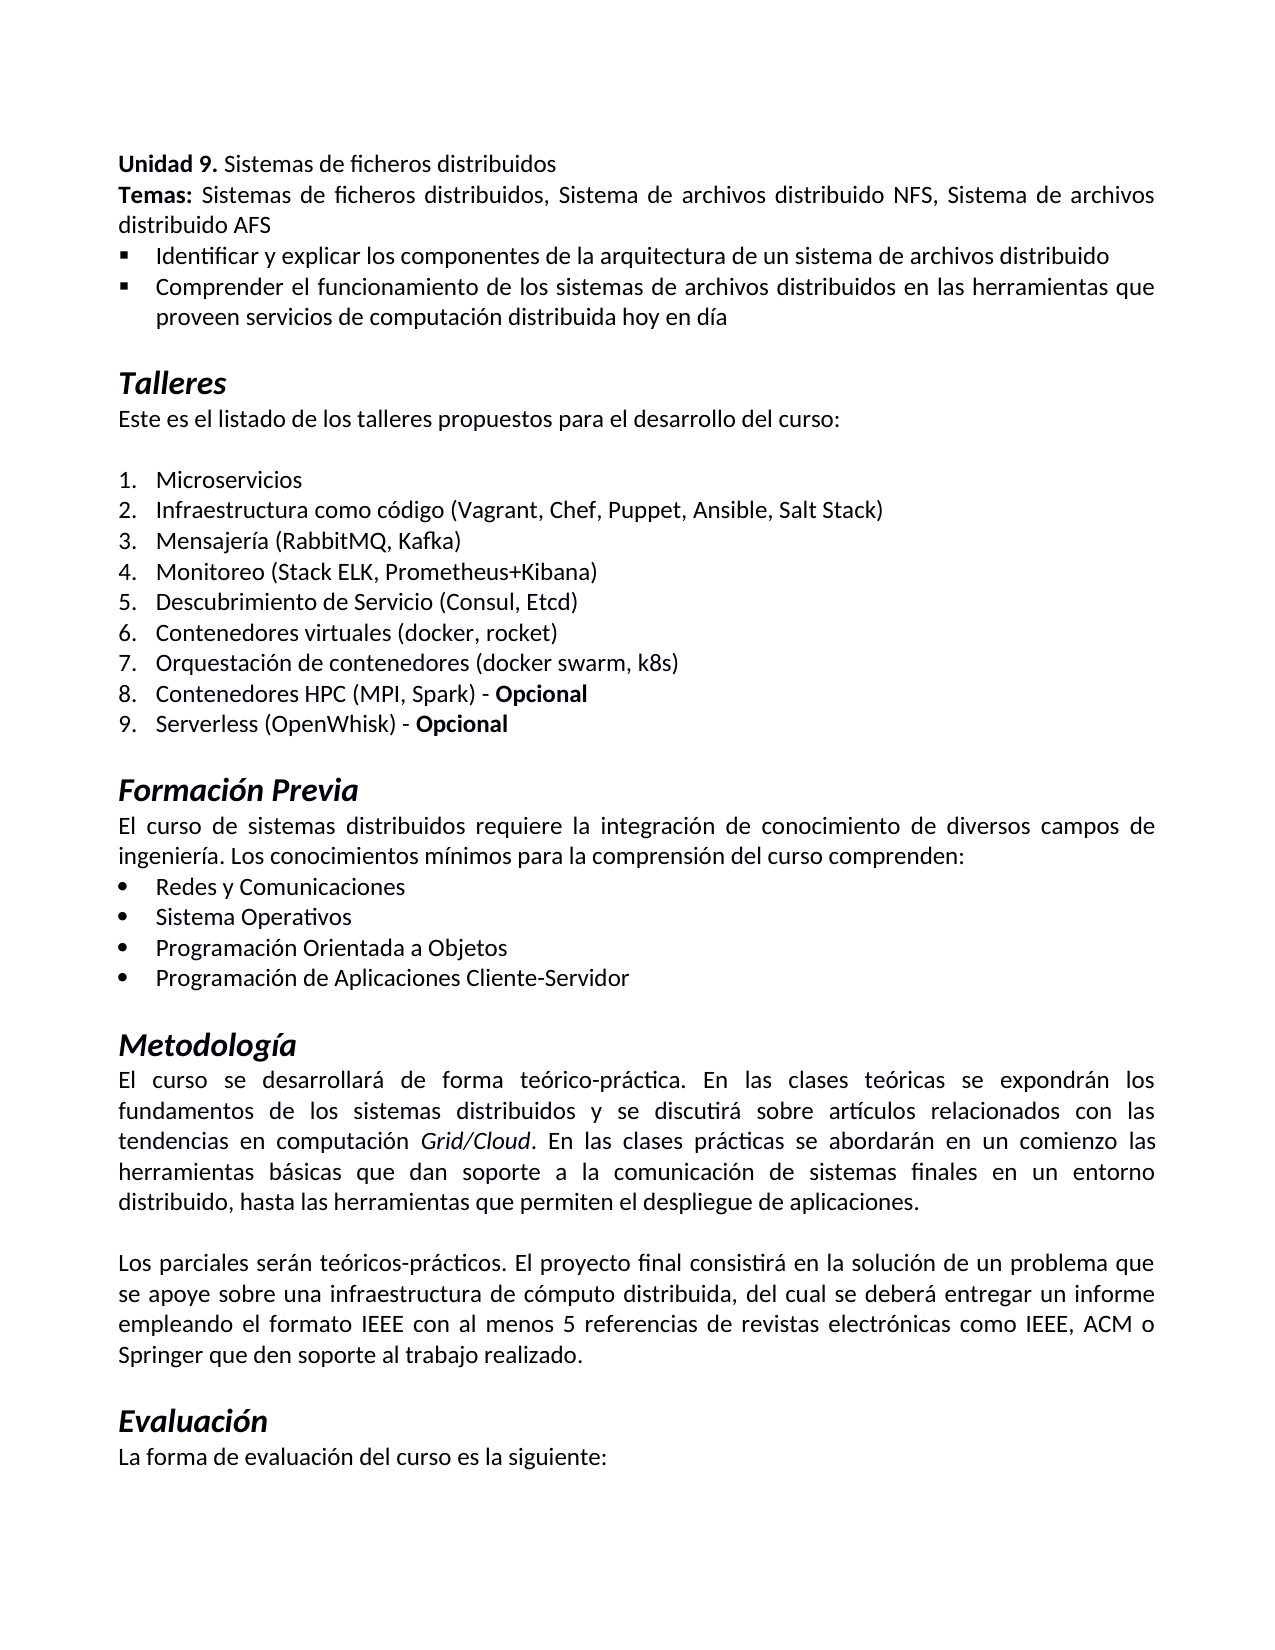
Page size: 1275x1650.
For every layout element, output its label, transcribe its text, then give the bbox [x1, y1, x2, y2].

list Contenedores HPC (MPI, Spark) - Opcional [118, 678, 1157, 708]
text Este es el listado de los talleres propuestos para el desarrollo del curso: [118, 403, 1157, 433]
list Talleres [118, 362, 1157, 403]
list Programación de Aplicaciones Cliente-Servidor [118, 963, 1157, 993]
list Serverless (OpenWhisk) - Opcional [118, 708, 1157, 739]
text El curso se desarrollará de forma teórico-práctica. En las clases teóricas se expondrán los fundamentos de los sistemas distribuidos y se discutirá sobre artículos relacionados con las tendencias en computación Grid/Cloud. En las clases prácticas se abordarán en un comienzo las herramientas básicas que dan soporte a la comunicación de sistemas finales en un entorno distribuido, hasta las herramientas que permiten el despliegue de aplicaciones. [118, 1064, 1157, 1217]
list Descubrimiento de Servicio (Consul, Etcd) [118, 586, 1157, 617]
text Unidad 9. Sistemas de ficheros distribuidos [118, 149, 1157, 179]
list Monitoreo (Stack ELK, Prometheus+Kibana) [118, 556, 1157, 586]
list Mensajería (RabbitMQ, Kafka) [118, 525, 1157, 556]
text Temas: Sistemas de ficheros distribuidos, Sistema de archivos distribuido NFS, Sistema de archivos distribuido AFS [118, 179, 1157, 240]
list Evaluación [118, 1400, 1157, 1441]
text La forma de evaluación del curso es la siguiente: [118, 1441, 1157, 1471]
list Infraestructura como código (Vagrant, Chef, Puppet, Ansible, Salt Stack) [118, 494, 1157, 525]
list Orquestación de contenedores (docker swarm, k8s) [118, 647, 1157, 678]
list Redes y Comunicaciones [118, 871, 1157, 902]
list Programación Orientada a Objetos [118, 932, 1157, 963]
list Metodología [118, 1024, 1157, 1064]
text El curso de sistemas distribuidos requiere la integración de conocimiento de diversos campos de ingeniería. Los conocimientos mínimos para la comprensión del curso comprenden: [118, 810, 1157, 871]
list Identificar y explicar los componentes de la arquitectura de un sistema de archivos distribuido [118, 240, 1157, 271]
list Formación Previa [118, 769, 1157, 810]
list Sistema Operativos [118, 902, 1157, 932]
text Los parciales serán teóricos-prácticos. El proyecto final consistirá en la solución de un problema que se apoye sobre una infraestructura de cómputo distribuida, del cual se deberá entregar un informe empleando el formato IEEE con al menos 5 referencias de revistas electrónicas como IEEE, ACM o Springer que den soporte al trabajo realizado. [118, 1247, 1157, 1369]
list Comprender el funcionamiento de los sistemas de archivos distribuidos en las herramientas que proveen servicios de computación distribuida hoy en día [118, 271, 1157, 332]
list Microservicios [118, 464, 1157, 494]
list Contenedores virtuales (docker, rocket) [118, 617, 1157, 647]
